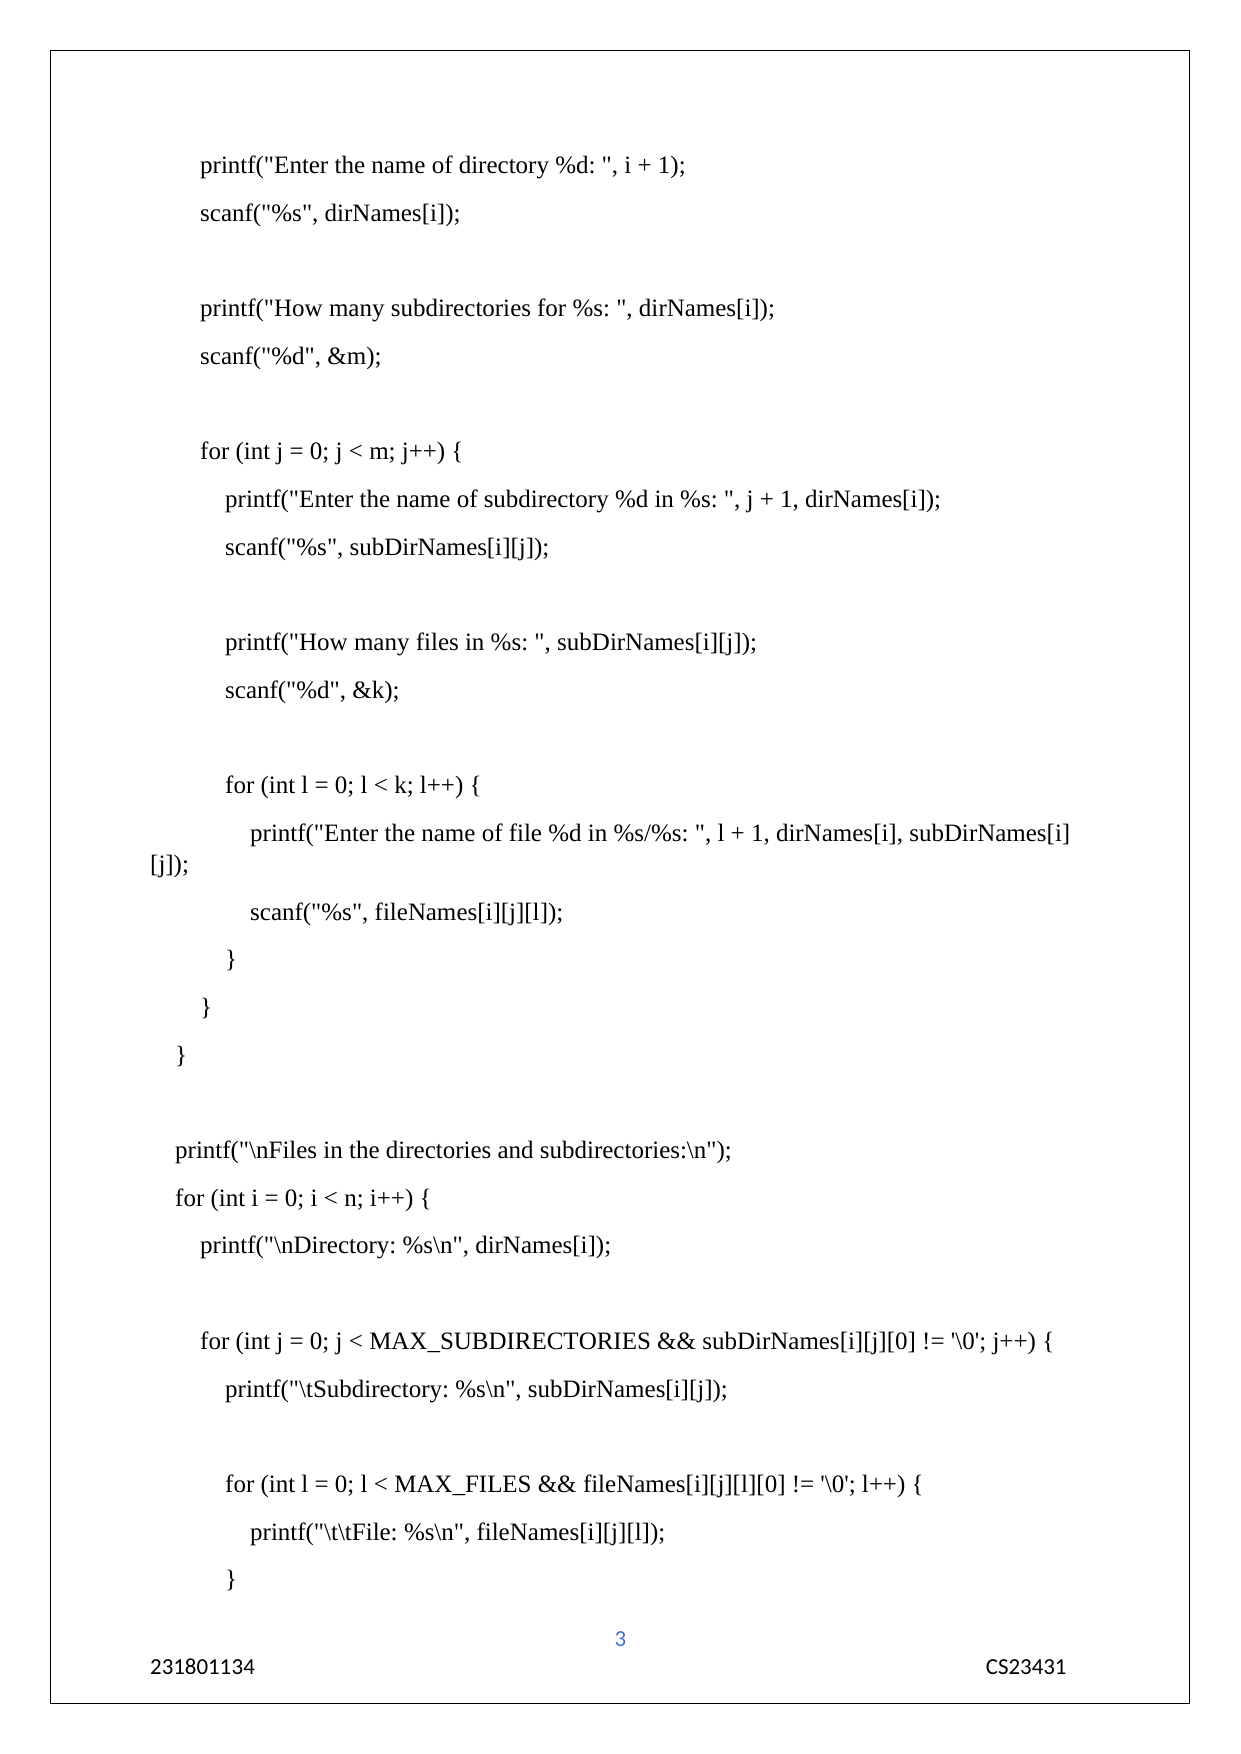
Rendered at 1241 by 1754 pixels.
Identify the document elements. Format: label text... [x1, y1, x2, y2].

text for (int l = 0; l < k; l++) { [150, 770, 1090, 799]
text for (int i = 0; i < n; i++) { [150, 1183, 1090, 1212]
text scanf("%s", dirNames[i]); [150, 198, 1090, 226]
text printf("Enter the name of directory %d: ", i + 1); [150, 150, 1090, 179]
text printf("\t\tFile: %s\n", fileNames[i][j][l]); [150, 1517, 1090, 1546]
text } [150, 992, 1090, 1021]
text } [150, 944, 1090, 973]
text scanf("%s", subDirNames[i][j]); [150, 532, 1090, 560]
text } [150, 1040, 1090, 1068]
text printf("\tSubdirectory: %s\n", subDirNames[i][j]); [150, 1374, 1090, 1402]
text for (int j = 0; j < m; j++) { [150, 436, 1090, 465]
text printf("\nFiles in the directories and subdirectories:\n"); [150, 1135, 1090, 1164]
text printf("How many subdirectories for %s: ", dirNames[i]); [150, 293, 1090, 322]
text } [150, 1564, 1090, 1593]
text printf("Enter the name of file %d in %s/%s: ", l + 1, dirNames[i], subDirNames[i][j]); [150, 818, 1090, 878]
text printf("How many files in %s: ", subDirNames[i][j]); [150, 627, 1090, 656]
text scanf("%d", &k); [150, 675, 1090, 703]
text printf("\nDirectory: %s\n", dirNames[i]); [150, 1231, 1090, 1259]
text scanf("%d", &m); [150, 341, 1090, 369]
text printf("Enter the name of subdirectory %d in %s: ", j + 1, dirNames[i]); [150, 484, 1090, 513]
text for (int l = 0; l < MAX_FILES && fileNames[i][j][l][0] != '\0'; l++) { [150, 1469, 1090, 1498]
text for (int j = 0; j < MAX_SUBDIRECTORIES && subDirNames[i][j][0] != '\0'; j++) { [150, 1326, 1090, 1355]
text scanf("%s", fileNames[i][j][l]); [150, 897, 1090, 925]
